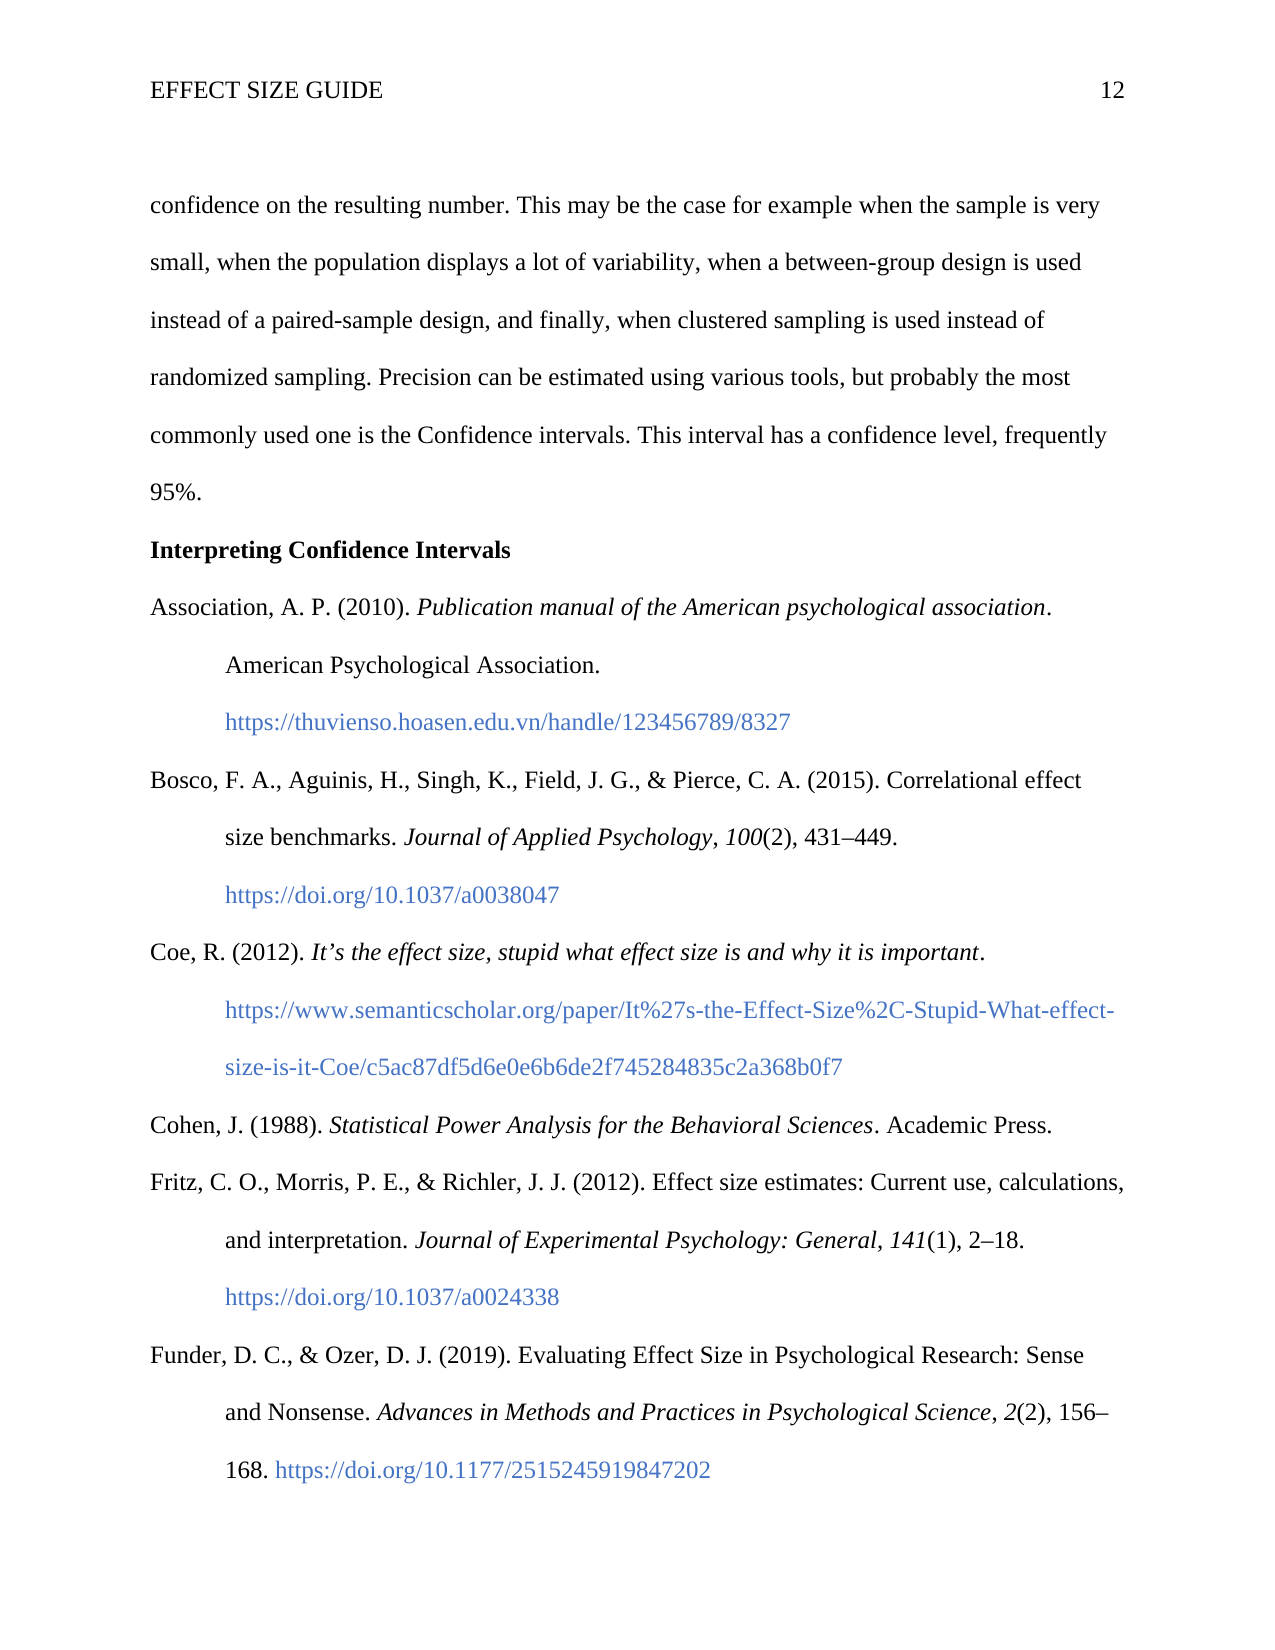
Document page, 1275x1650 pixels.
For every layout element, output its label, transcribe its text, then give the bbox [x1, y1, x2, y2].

text Cohen, J. (1988). Statistical Power Analysis for the Behavioral Sciences. Academic Press. [150, 1110, 1125, 1139]
text Coe, R. (2012). It’s the effect size, stupid what effect size is and why it is important. https://www.semanticscholar.org/paper/It%27s-the-Effect-Size%2C-Stupid-What-effect-size-is-it-Coe/c5ac87df5d6e0e6b6de2f745284835c2a368b0f7 [150, 937, 1125, 1081]
text Fritz, C. O., Morris, P. E., & Richler, J. J. (2012). Effect size estimates: Current use, calculations, and interpretation. Journal of Experimental Psychology: General, 141(1), 2–18. https://doi.org/10.1037/a0024338 [150, 1167, 1125, 1311]
text Bosco, F. A., Aguinis, H., Singh, K., Field, J. G., & Pierce, C. A. (2015). Correlational effect size benchmarks. Journal of Applied Psychology, 100(2), 431–449. https://doi.org/10.1037/a0038047 [150, 765, 1125, 909]
text Effect sizes may be very precisely estimated from the available data, the used methodology, and how the population was sampled. It might also be estimated with little confidence on the resulting number. This may be the case for example when the sample is very small, when the population displays a lot of variability, when a between-group design is used instead of a paired-sample design, and finally, when clustered sampling is used instead of randomized sampling. Precision can be estimated using various tools, but probably the most commonly used one is the Confidence intervals. This interval has a confidence level, frequently 95%. [150, 190, 1125, 506]
text Association, A. P. (2010). Publication manual of the American psychological association. American Psychological Association. https://thuvienso.hoasen.edu.vn/handle/123456789/8327 [150, 592, 1125, 736]
subtitle Interpreting Confidence Intervals [150, 535, 1125, 564]
text Funder, D. C., & Ozer, D. J. (2019). Evaluating Effect Size in Psychological Research: Sense and Nonsense. Advances in Methods and Practices in Psychological Science, 2(2), 156–168. https://doi.org/10.1177/2515245919847202 [150, 1340, 1125, 1484]
